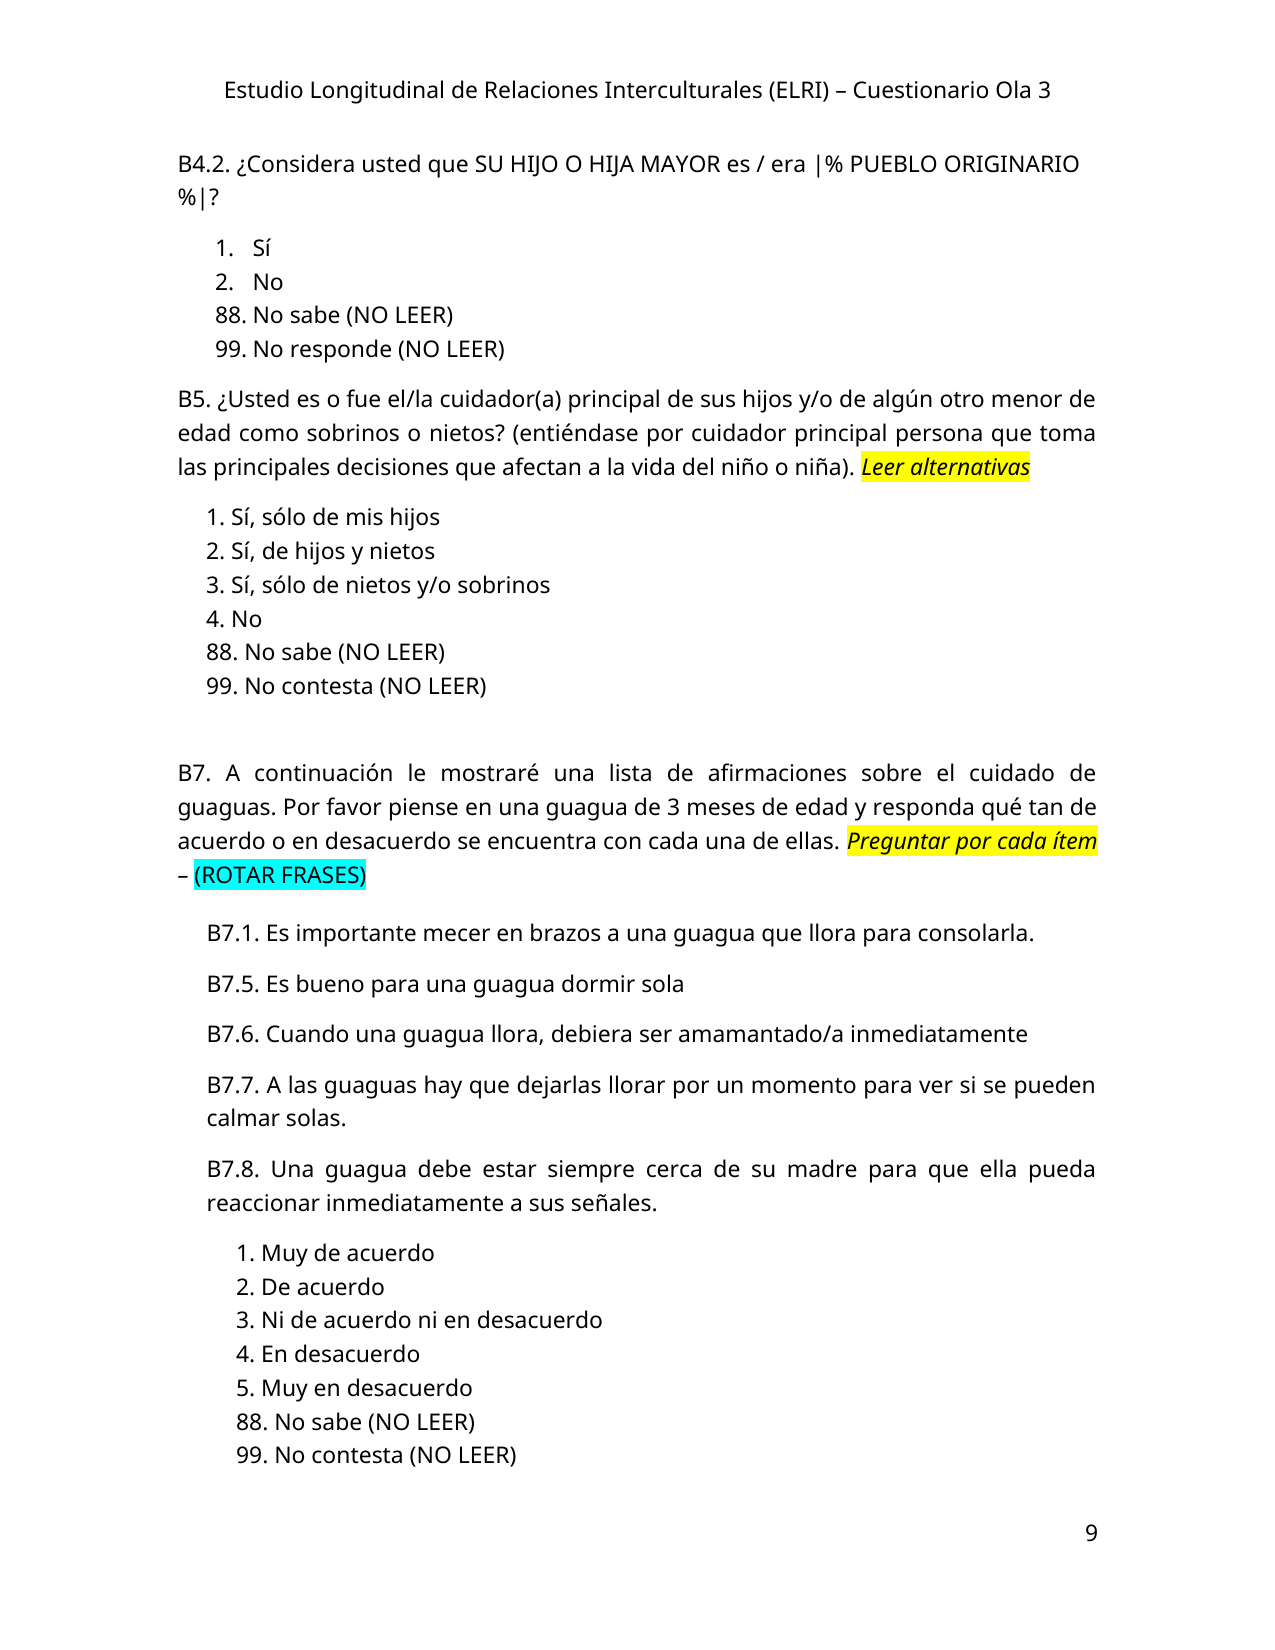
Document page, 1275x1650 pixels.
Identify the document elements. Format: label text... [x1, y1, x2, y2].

text B7.1. Es importante mecer en brazos a una guagua que llora para consolarla. [206, 917, 1098, 948]
list Sí [215, 232, 1098, 263]
text 1. Sí, sólo de mis hijos [206, 501, 1098, 533]
text 4. No [206, 603, 1098, 634]
text 1. Muy de acuerdo [236, 1237, 1098, 1268]
text 3. Sí, sólo de nietos y/o sobrinos [206, 569, 1098, 600]
text 4. En desacuerdo [236, 1338, 1098, 1369]
text 3. Ni de acuerdo ni en desacuerdo [236, 1304, 1098, 1336]
list No responde (NO LEER) [215, 333, 1098, 364]
text B7.8. Una guagua debe estar siempre cerca de su madre para que ella pueda reaccionar inmediatamente a sus señales. [206, 1153, 1098, 1218]
text 99. No contesta (NO LEER) [206, 670, 1098, 701]
text 2. De acuerdo [236, 1271, 1098, 1302]
text B7.5. Es bueno para una guagua dormir sola [206, 968, 1098, 999]
text 99. No contesta (NO LEER) [236, 1439, 1098, 1471]
text B7.7. A las guaguas hay que dejarlas llorar por un momento para ver si se pueden calmar solas. [206, 1068, 1098, 1133]
text B7.6. Cuando una guagua llora, debiera ser amamantado/a inmediatamente [206, 1018, 1098, 1049]
text B4.2. ¿Considera usted que SU HIJO O HIJA MAYOR es / era |% PUEBLO ORIGINARIO %|? [177, 148, 1098, 213]
text 5. Muy en desacuerdo [236, 1372, 1098, 1403]
list No sabe (NO LEER) [215, 299, 1098, 331]
text B7. A continuación le mostraré una lista de afirmaciones sobre el cuidado de guaguas. Por favor piense en una guagua de 3 meses de edad y responda qué tan de acuerdo o en desacuerdo se encuentra con cada una de ellas. Preguntar por cada ítem – (ROTAR FRASES) [177, 757, 1098, 890]
text B5. ¿Usted es o fue el/la cuidador(a) principal de sus hijos y/o de algún otro menor de edad como sobrinos o nietos? (entiéndase por cuidador principal persona que toma las principales decisiones que afectan a la vida del niño o niña). Leer alternativas [177, 383, 1098, 482]
text 88. No sabe (NO LEER) [206, 636, 1098, 668]
text 88. No sabe (NO LEER) [236, 1406, 1098, 1437]
list No [215, 266, 1098, 297]
text 2. Sí, de hijos y nietos [206, 535, 1098, 566]
